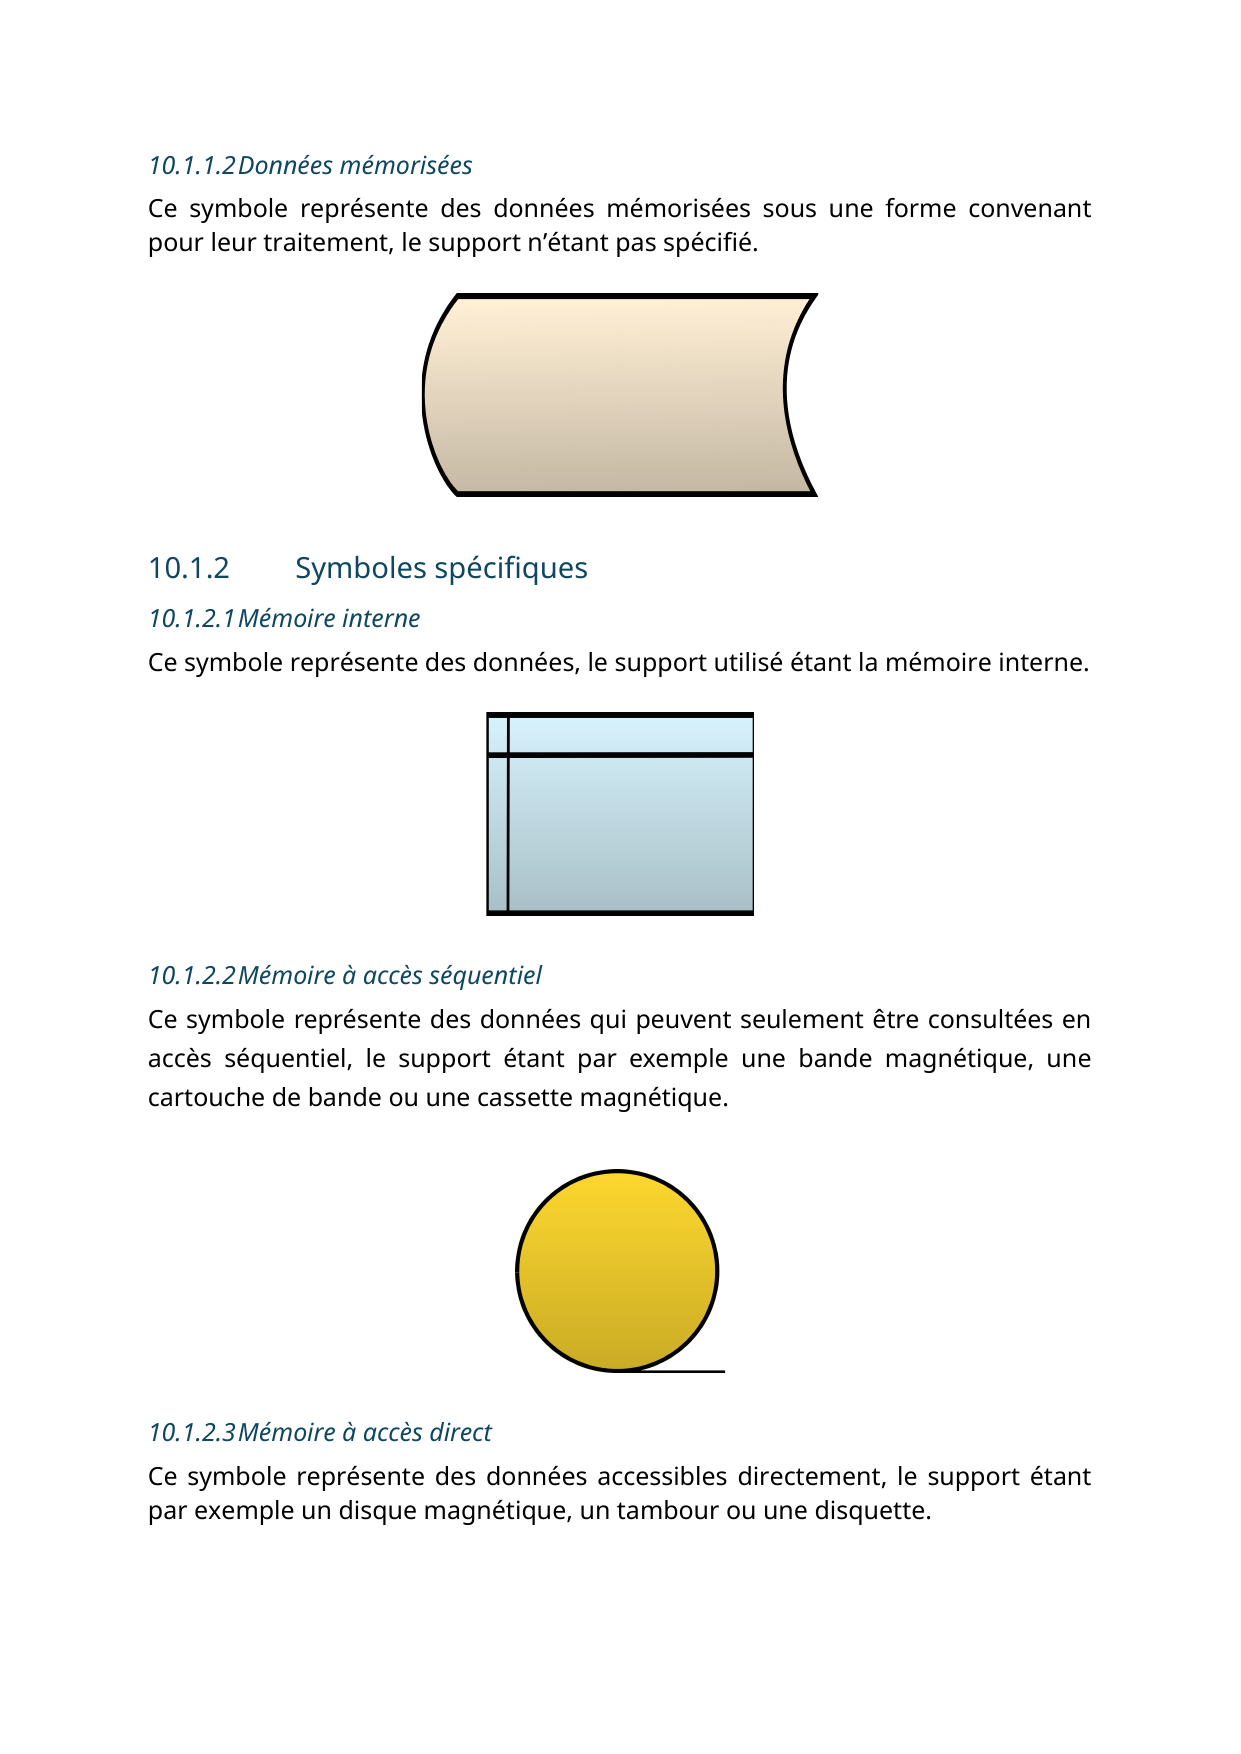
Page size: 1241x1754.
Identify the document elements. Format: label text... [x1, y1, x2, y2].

text Ce symbole représente des données, le support utilisé étant la mémoire interne. [148, 644, 1093, 678]
text Ce symbole représente des données mémorisées sous une forme convenant pour leur traitement, le support n’étant pas spécifié. [148, 191, 1093, 259]
text Ce symbole représente des données accessibles directement, le support étant par exemple un disque magnétique, un tambour ou une disquette. [148, 1458, 1093, 1526]
subtitle Symboles spécifiques [148, 547, 1093, 587]
subtitle Mémoire interne [148, 601, 1093, 635]
picture [486, 712, 754, 916]
picture [421, 293, 819, 497]
picture [515, 1169, 726, 1373]
subtitle Données mémorisées [148, 148, 1093, 182]
subtitle Mémoire à accès direct [148, 1415, 1093, 1449]
subtitle Mémoire à accès séquentiel [148, 958, 1093, 992]
text Ce symbole représente des données qui peuvent seulement être consultées en accès séquentiel, le support étant par exemple une bande magnétique, une cartouche de bande ou une cassette magnétique. [148, 1001, 1093, 1114]
